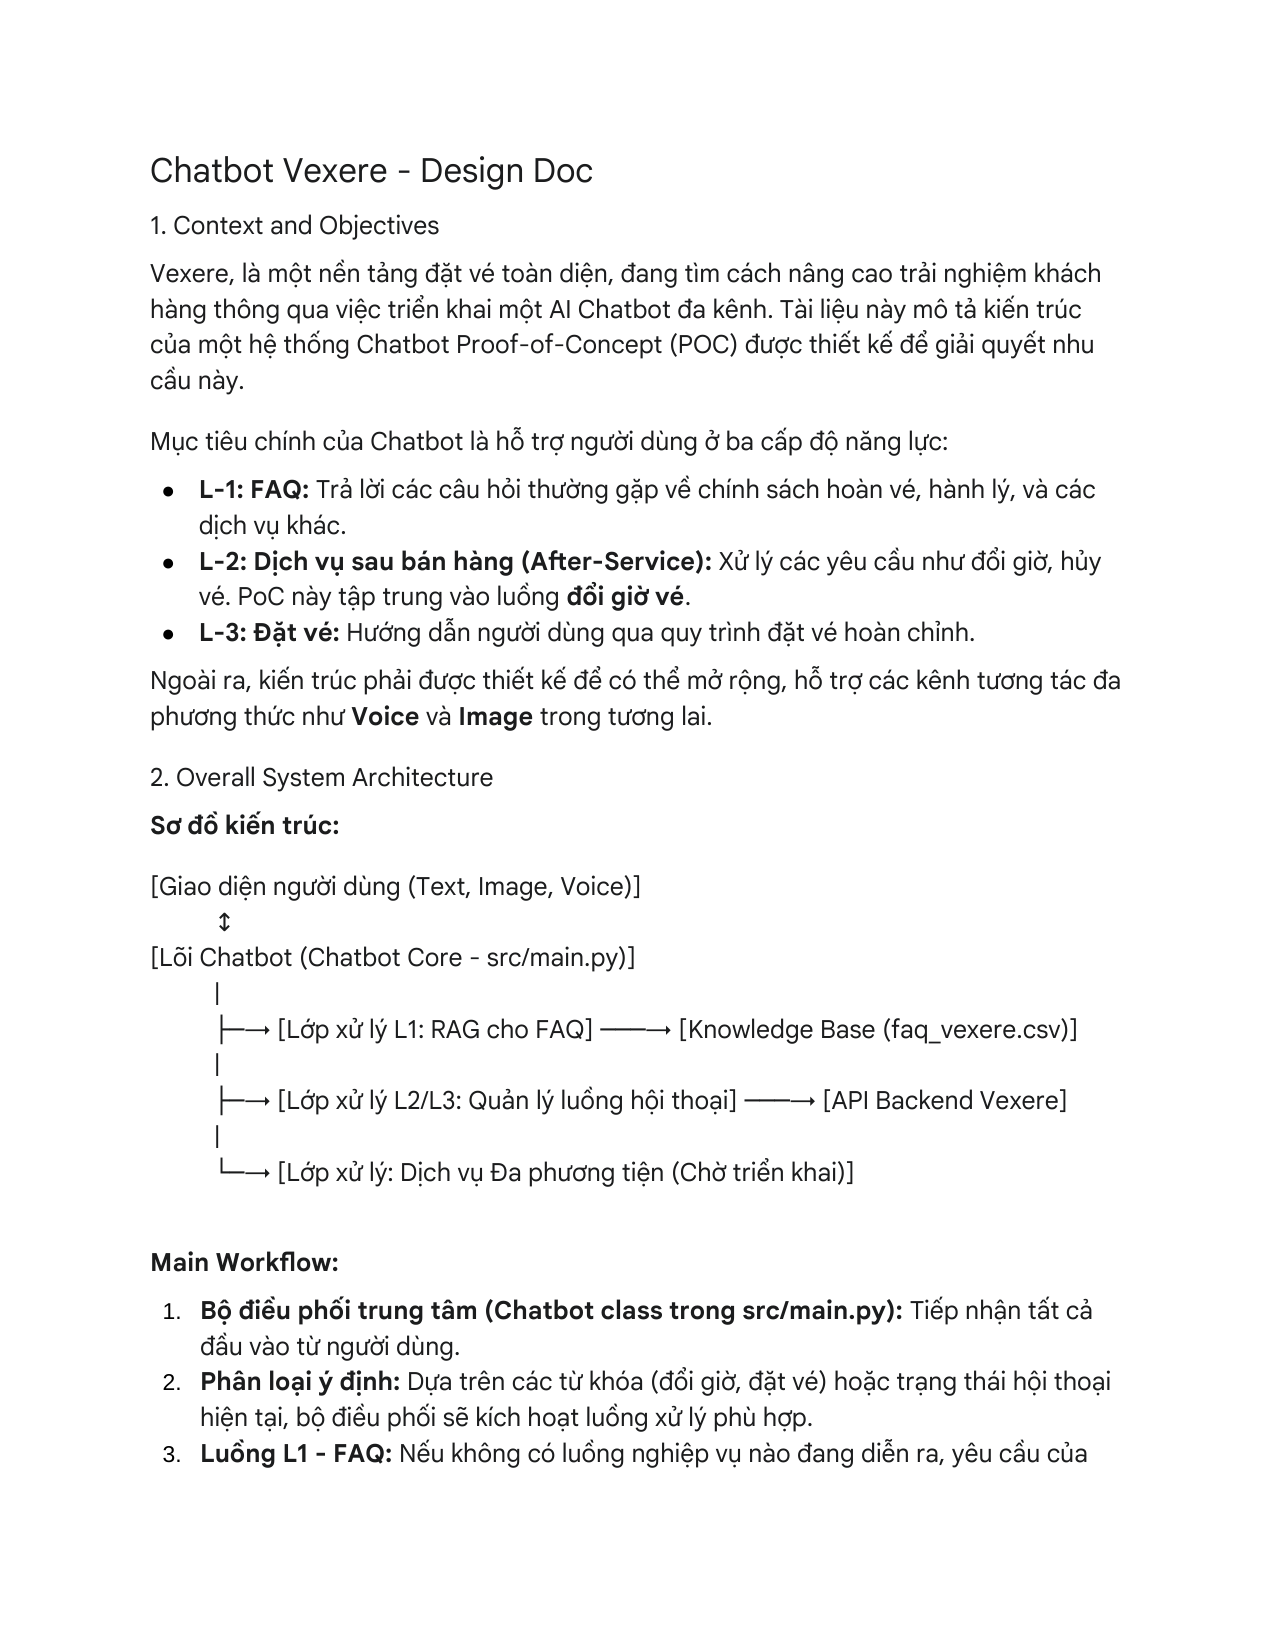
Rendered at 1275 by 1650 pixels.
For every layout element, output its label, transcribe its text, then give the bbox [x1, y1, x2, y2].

list Bộ điều phối trung tâm (Chatbot class trong src/main.py): Tiếp nhận tất cả đầu vào từ người dùng. [162, 1295, 1125, 1362]
list L-1: FAQ: Trả lời các câu hỏi thường gặp về chính sách hoàn vé, hành lý, và các dịch vụ khác. [161, 474, 1125, 542]
subtitle 1. Context and Objectives [150, 210, 1125, 241]
text [Giao diện người dùng (Text, Image, Voice)] ↕ [Lõi Chatbot (Chatbot Core - src/main.py)] | ├─→ [Lớp xử lý L1: RAG cho FAQ] ───→ [Knowledge Base (faq_vexere.csv)] | ├─→ [Lớp xử lý L2/L3: Quản lý luồng hội thoại] ───→ [API Backend Vexere] | └─→ [Lớp xử lý: Dịch vụ Đa phương tiện (Chờ triển khai)] [150, 871, 1125, 1218]
subtitle Chatbot Vexere - Design Doc [150, 150, 1125, 192]
text Sơ đồ kiến trúc: [150, 810, 1125, 842]
subtitle 2. Overall System Architecture [150, 762, 1125, 793]
list Phân loại ý định: Dựa trên các từ khóa (đổi giờ, đặt vé) hoặc trạng thái hội thoại hiện tại, bộ điều phối sẽ kích hoạt luồng xử lý phù hợp. [162, 1367, 1125, 1434]
text Vexere, là một nền tảng đặt vé toàn diện, đang tìm cách nâng cao trải nghiệm khách hàng thông qua việc triển khai một AI Chatbot đa kênh. Tài liệu này mô tả kiến trúc của một hệ thống Chatbot Proof-of-Concept (POC) được thiết kế để giải quyết nhu cầu này. [150, 258, 1125, 397]
list L-3: Đặt vé: Hướng dẫn người dùng qua quy trình đặt vé hoàn chỉnh. [161, 617, 1125, 649]
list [162, 1438, 1125, 1469]
list L-2: Dịch vụ sau bán hàng (After-Service): Xử lý các yêu cầu như đổi giờ, hủy vé. PoC này tập trung vào luồng đổi giờ vé. [161, 546, 1125, 613]
text Main Workflow: [150, 1247, 1125, 1278]
text Ngoài ra, kiến trúc phải được thiết kế để có thể mở rộng, hỗ trợ các kênh tương tác đa phương thức như Voice và Image trong tương lai. [150, 666, 1125, 733]
text Mục tiêu chính của Chatbot là hỗ trợ người dùng ở ba cấp độ năng lực: [150, 426, 1125, 458]
